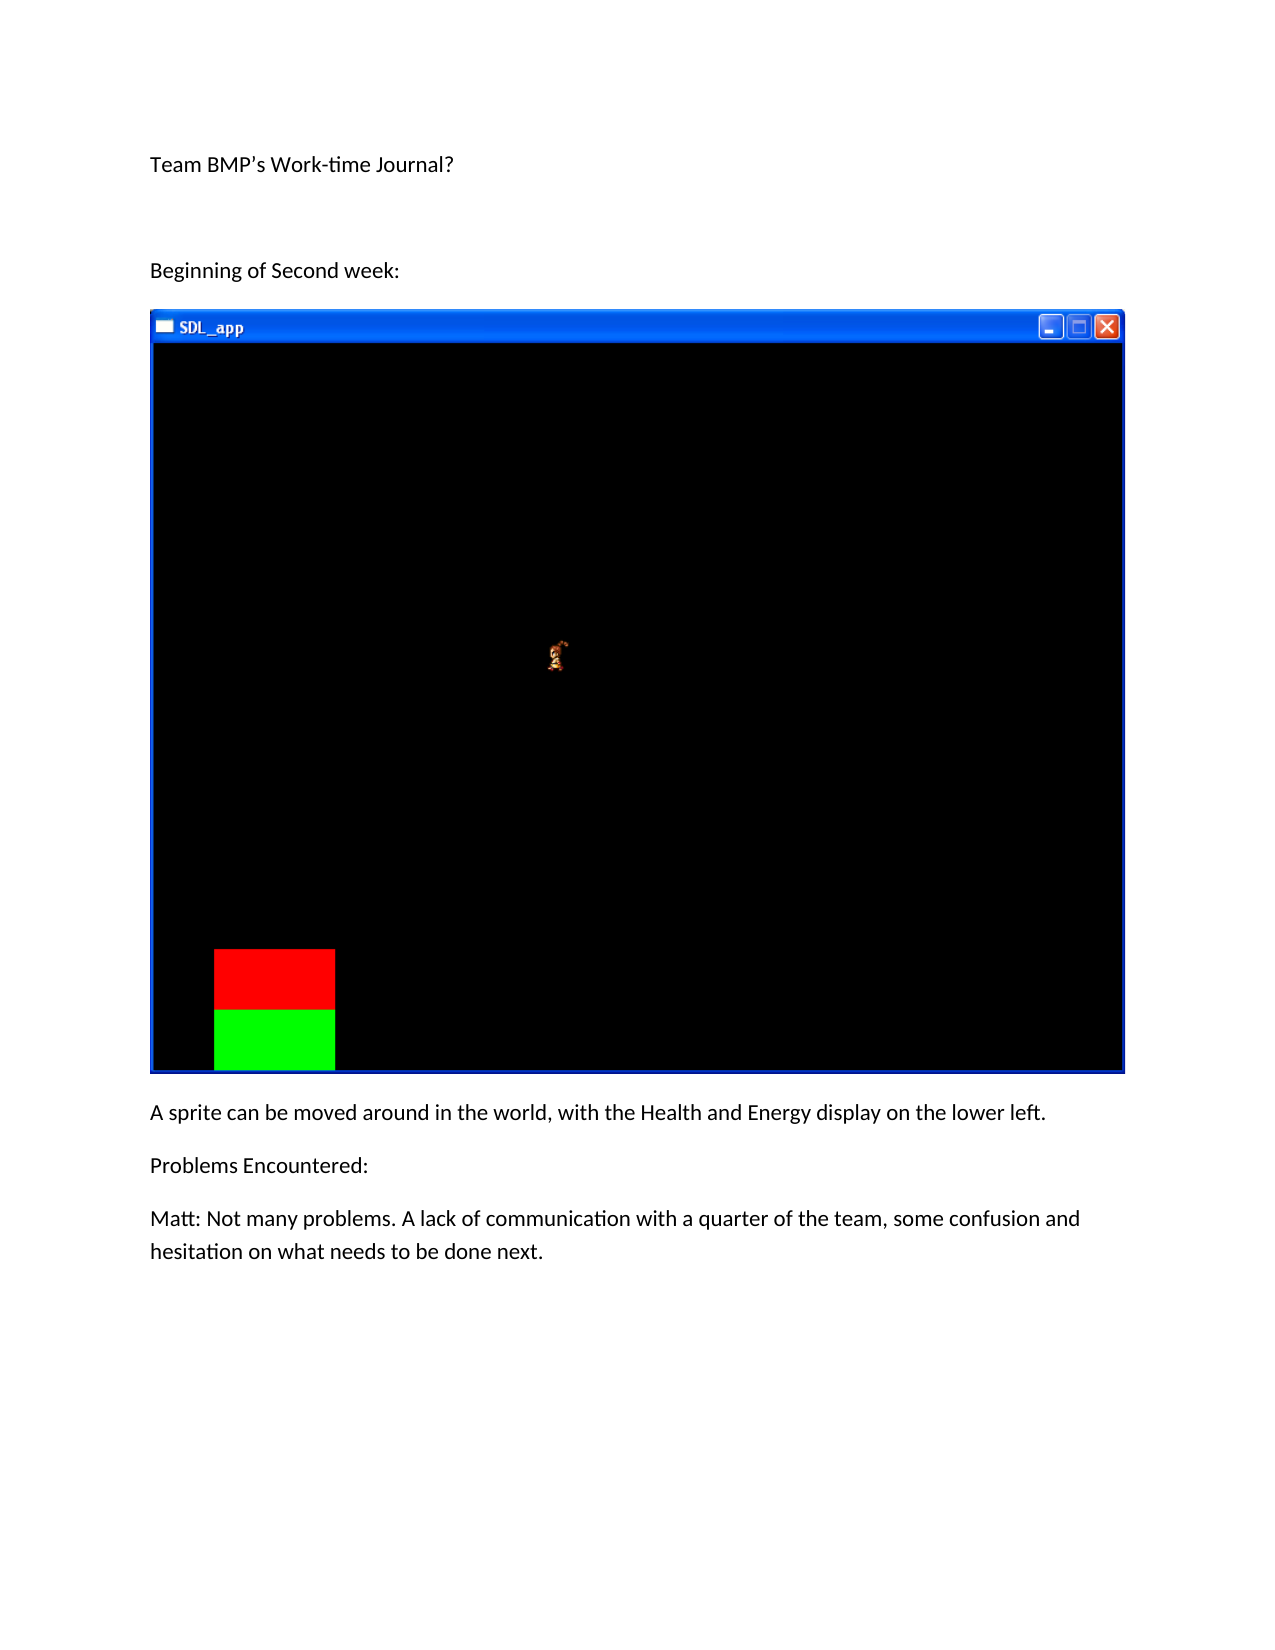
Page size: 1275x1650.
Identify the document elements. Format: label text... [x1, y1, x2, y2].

text Matt: Not many problems. A lack of communication with a quarter of the team, some confusion and hesitation on what needs to be done next. [150, 1204, 1125, 1265]
text A sprite can be moved around in the world, with the Health and Energy display on the lower left. [150, 1098, 1125, 1127]
text Beginning of Second week: [150, 256, 1125, 284]
picture [150, 309, 1125, 1074]
text Team BMP’s Work-time Journal? [150, 150, 1125, 178]
text Problems Encountered: [150, 1152, 1125, 1179]
